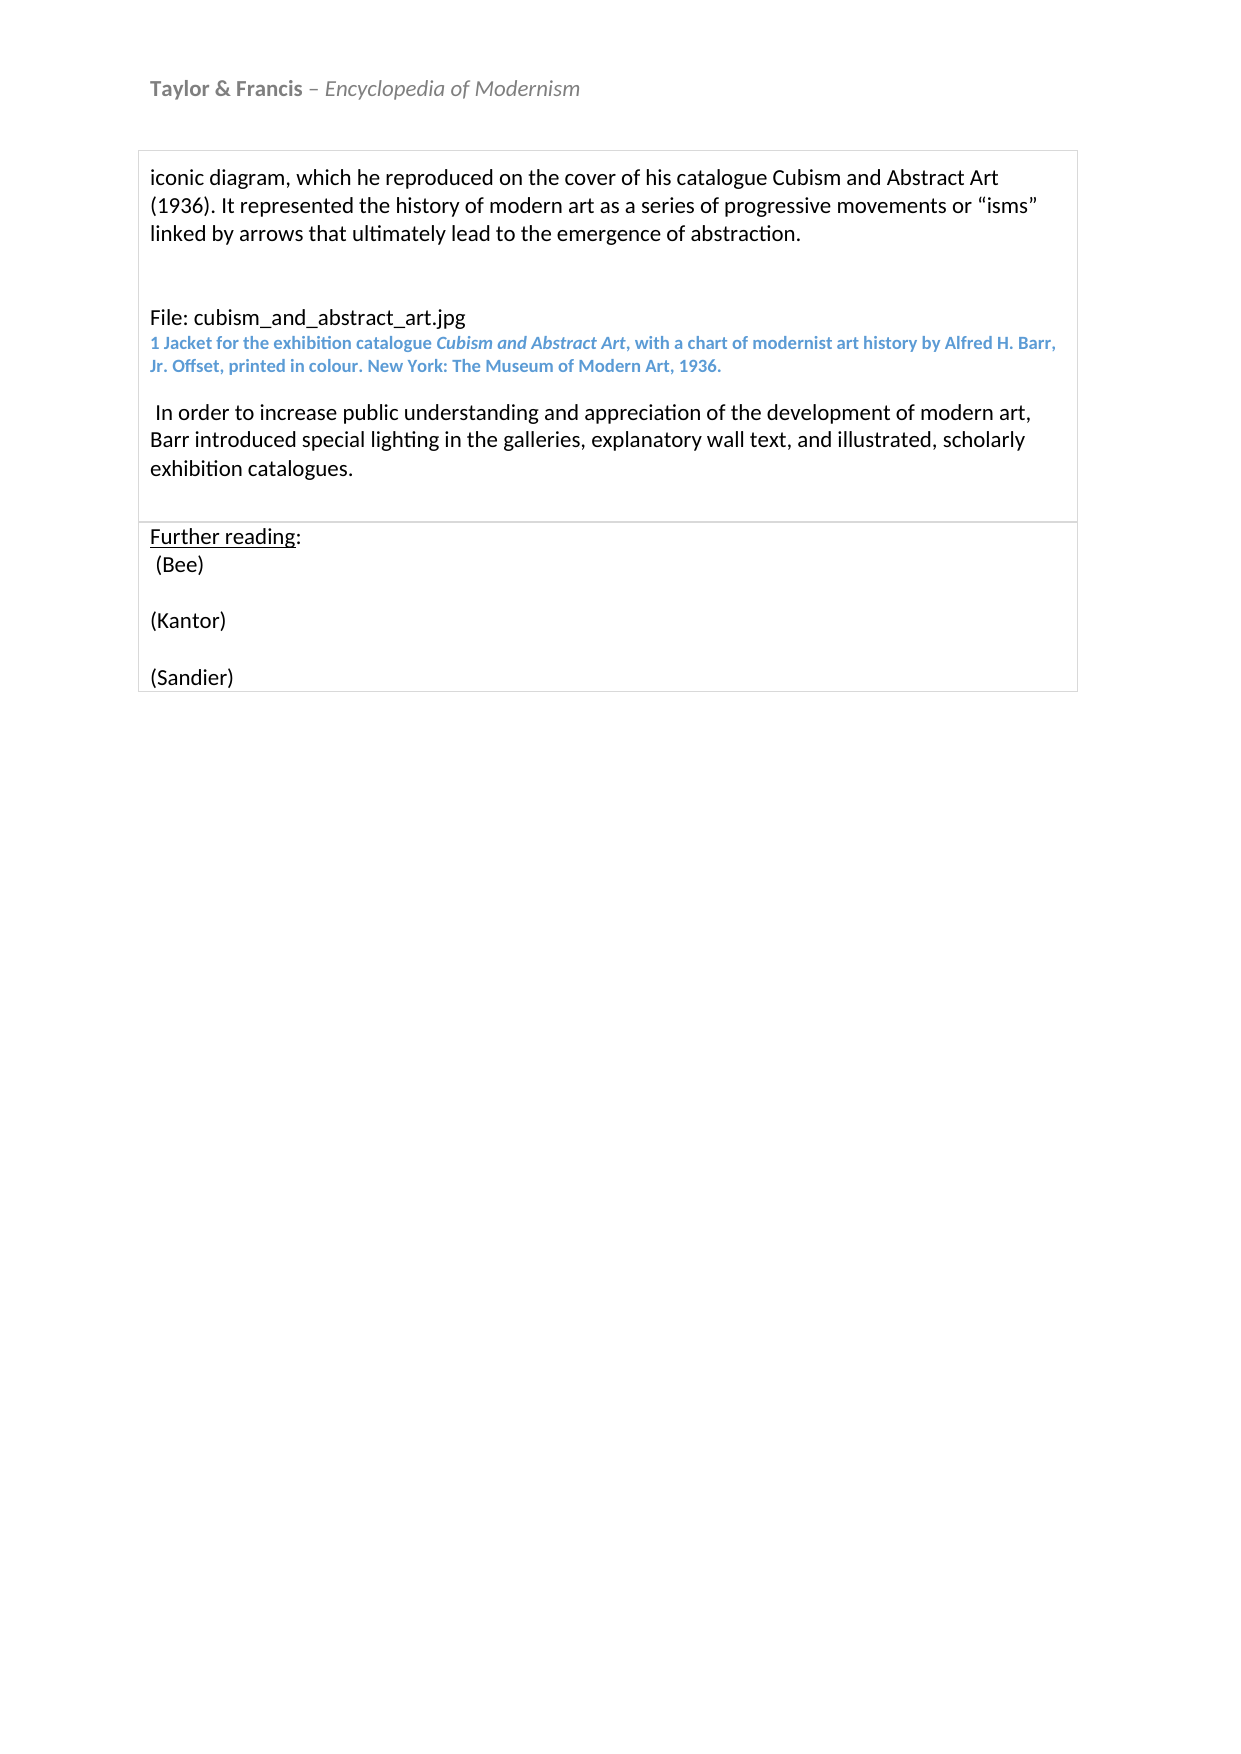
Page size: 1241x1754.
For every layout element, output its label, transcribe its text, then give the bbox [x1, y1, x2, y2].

table_cell Further reading: [139, 523, 1077, 691]
